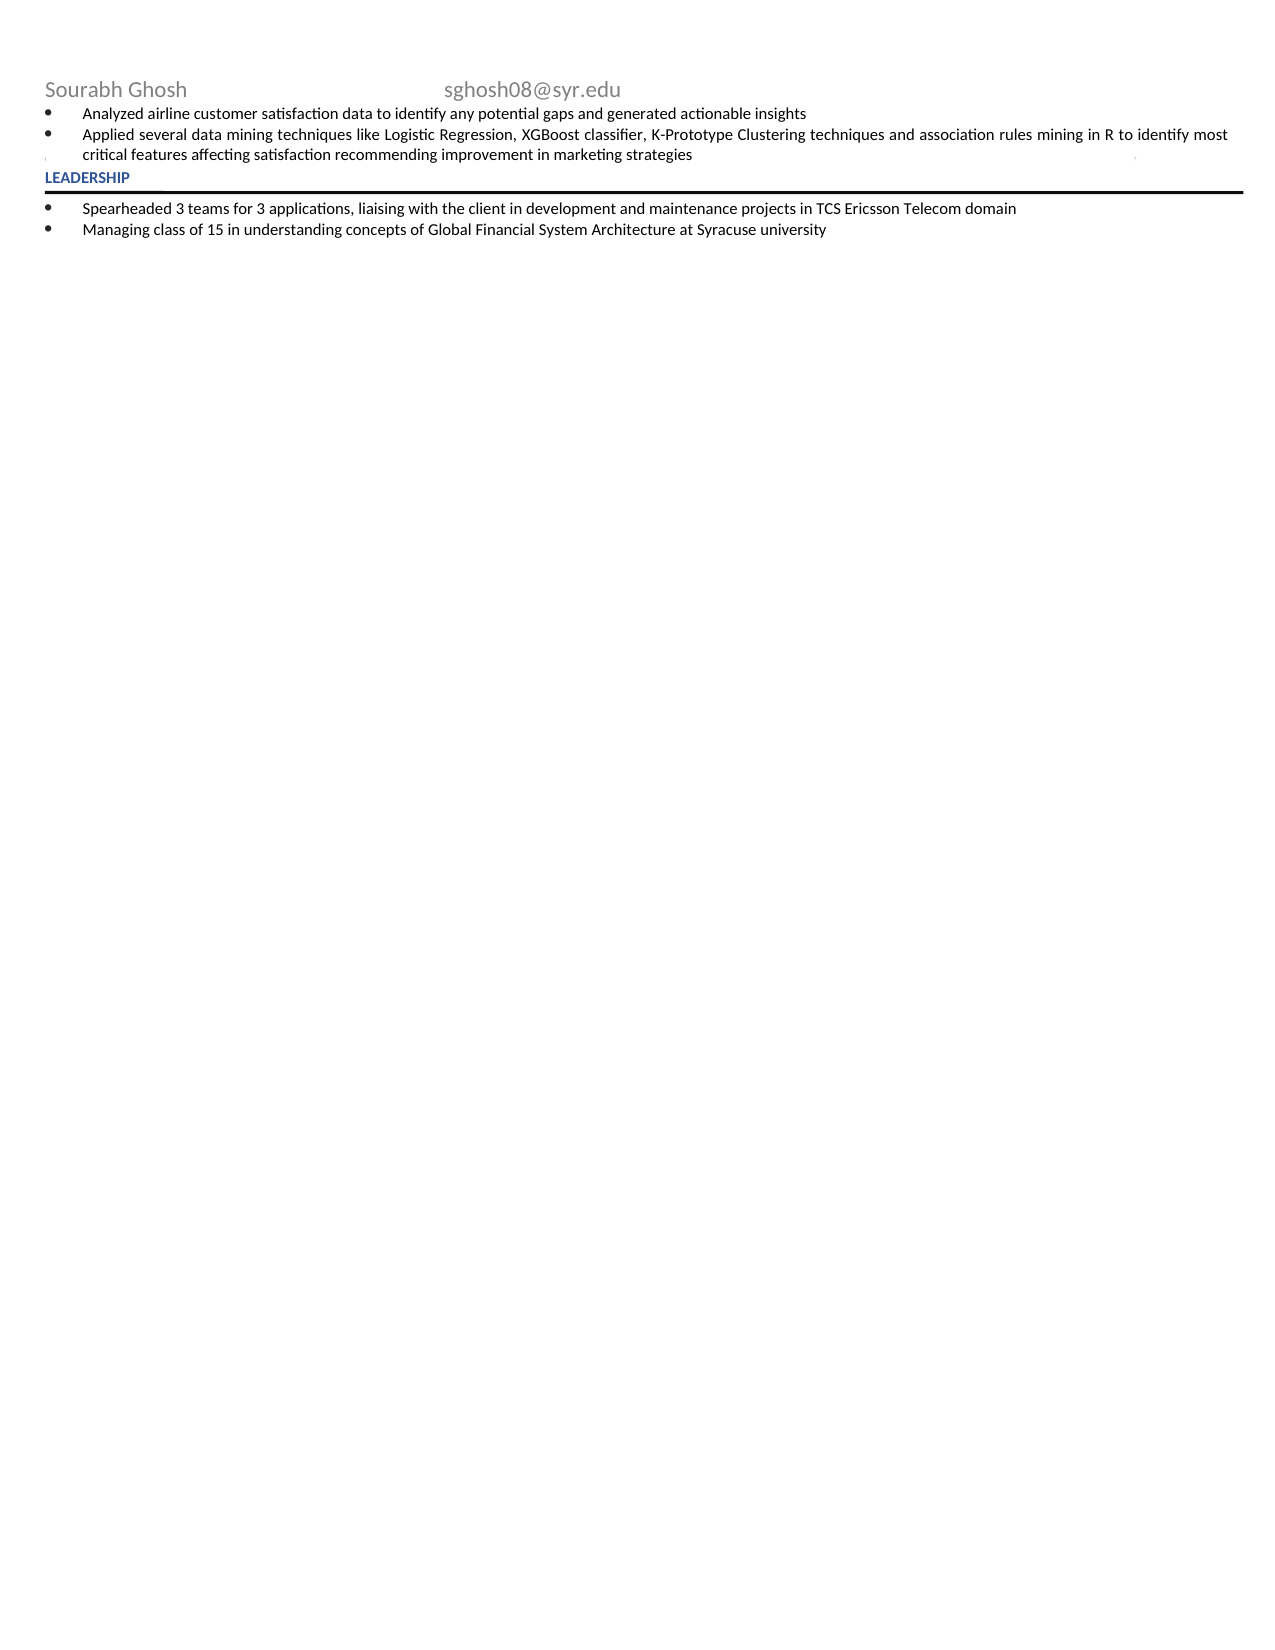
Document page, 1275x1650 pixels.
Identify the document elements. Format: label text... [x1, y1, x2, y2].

text LEADERSHIP [45, 168, 1230, 188]
list Managing class of 15 in understanding concepts of Global Financial System Architecture at Syracuse university [45, 219, 1230, 239]
list Spearheaded 3 teams for 3 applications, liaising with the client in development and maintenance projects in TCS Ericsson Telecom domain [45, 195, 1230, 219]
list Applied several data mining techniques like Logistic Regression, XGBoost classifier, K-Prototype Clustering techniques and association rules mining in R to identify most critical features affecting satisfaction recommending improvement in marketing strategies [45, 124, 1230, 165]
list Analyzed airline customer satisfaction data to identify any potential gaps and generated actionable insights [45, 103, 1230, 123]
